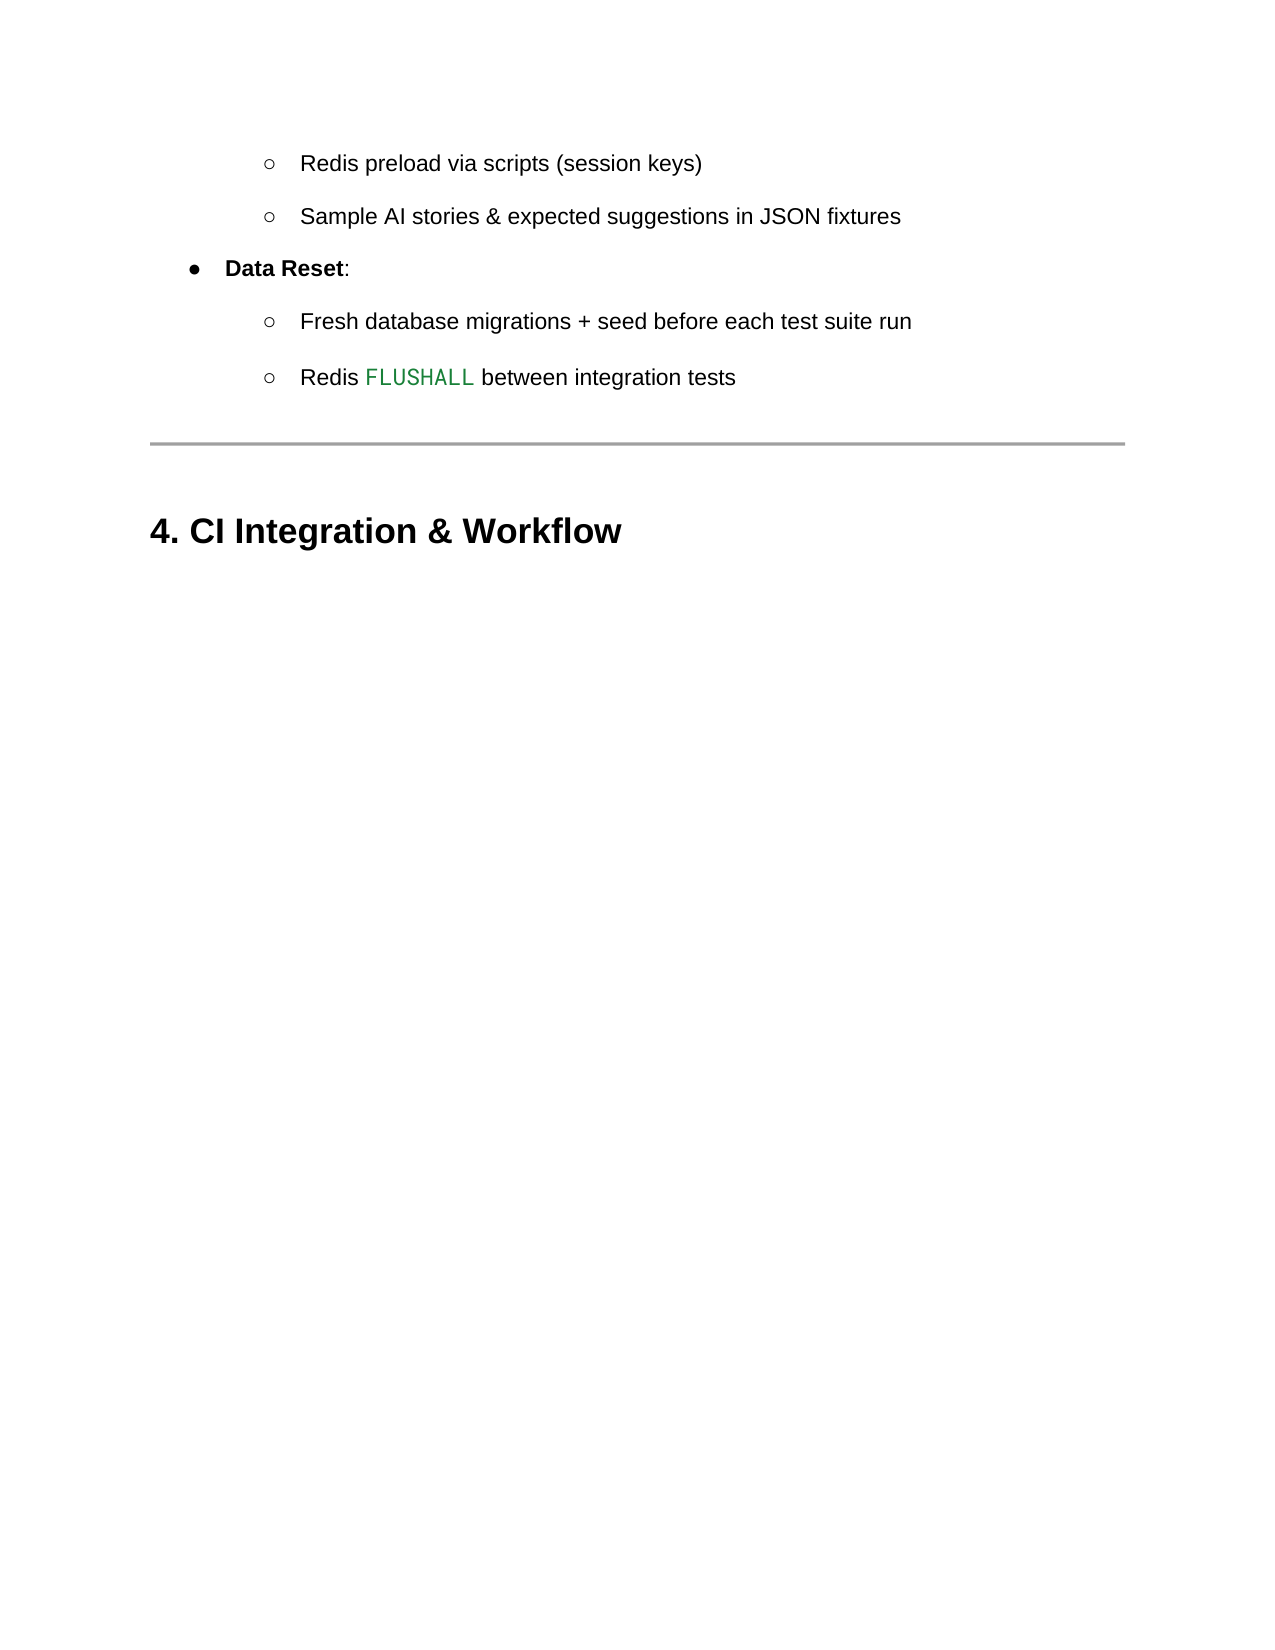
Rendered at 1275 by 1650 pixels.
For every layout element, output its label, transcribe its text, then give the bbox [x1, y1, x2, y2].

subtitle 4. CI Integration & Workflow [150, 510, 1125, 551]
list Redis preload via scripts (session keys) [262, 150, 1125, 203]
list Fresh database migrations + seed before each test suite run [262, 308, 1125, 361]
list Data Reset: [187, 255, 1125, 308]
list Redis FLUSHALL between integration tests [262, 361, 1125, 417]
list Sample AI stories & expected suggestions in JSON fixtures [262, 203, 1125, 255]
